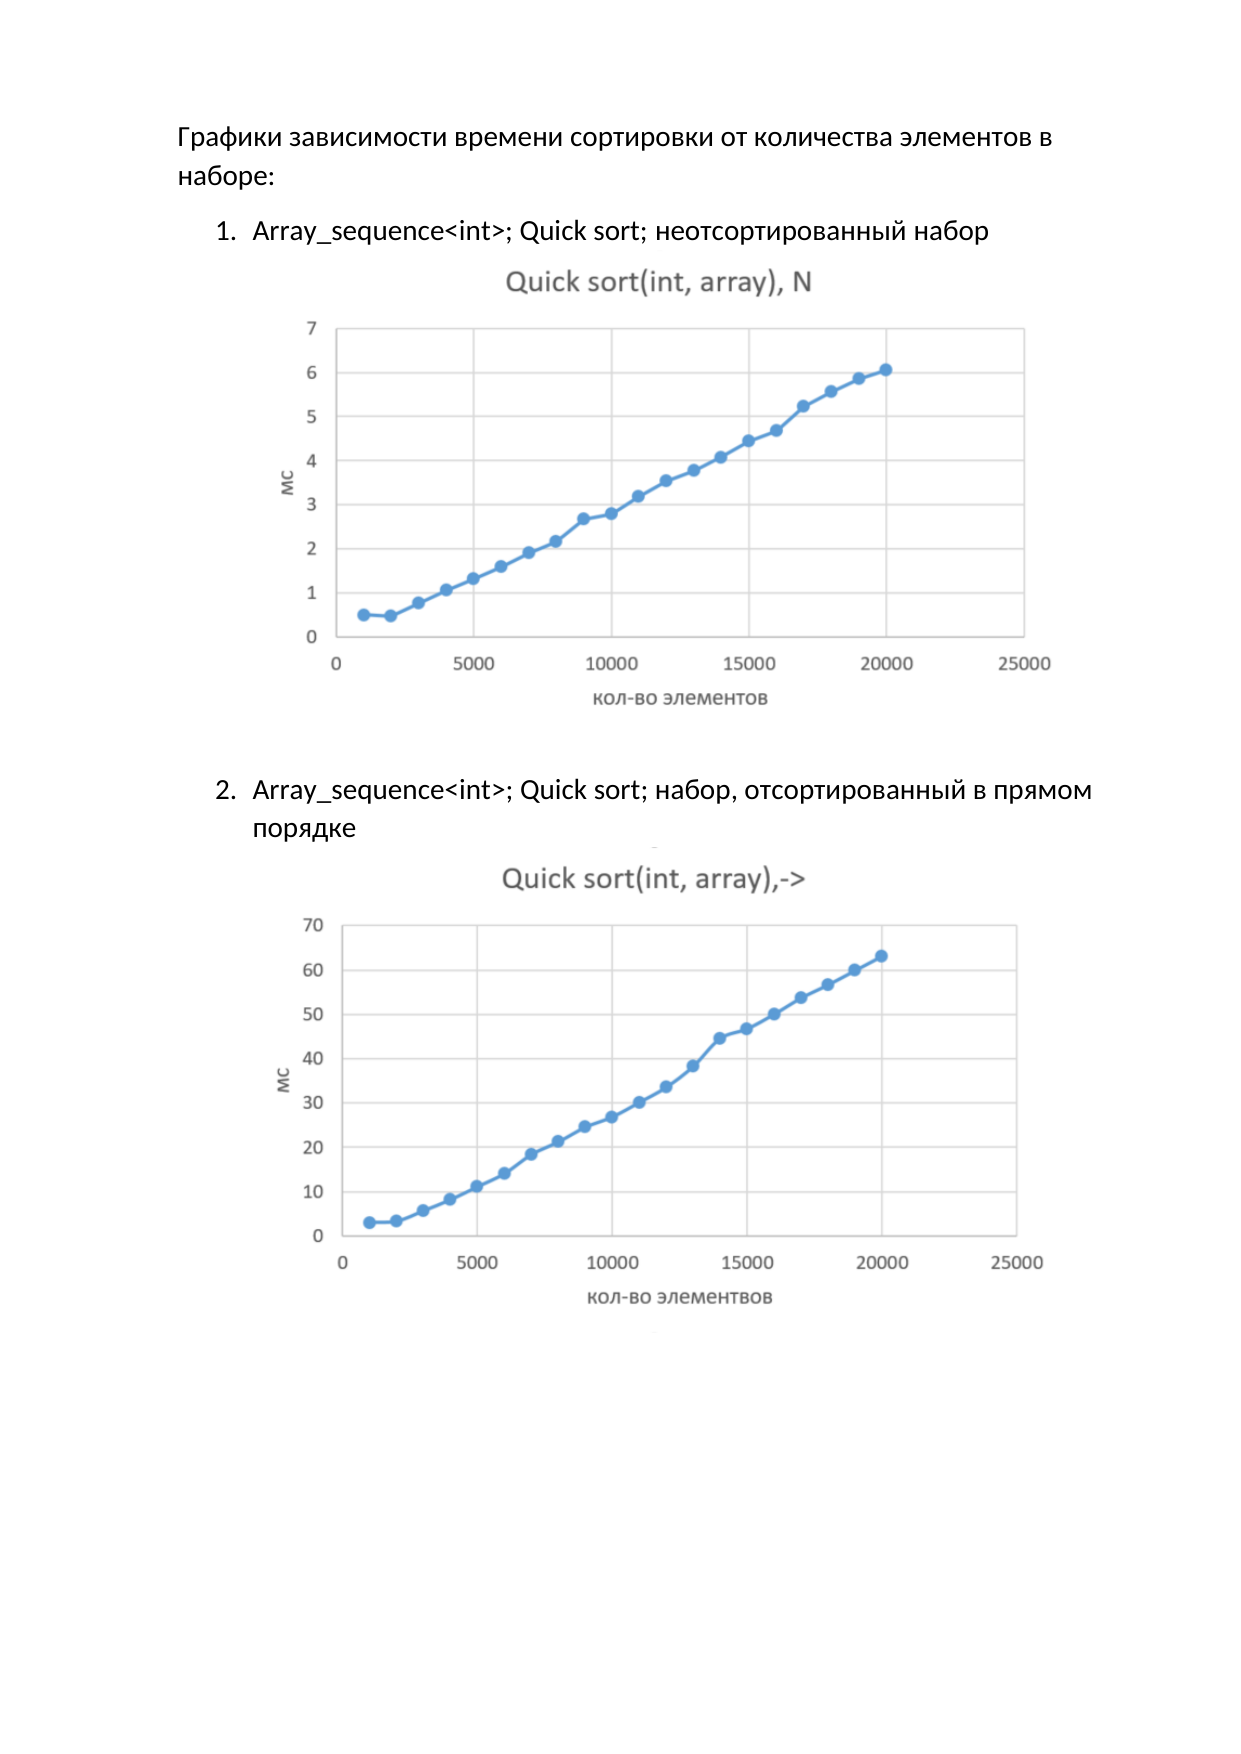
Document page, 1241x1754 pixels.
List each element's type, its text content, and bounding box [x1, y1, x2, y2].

text Графики зависимости времени сортировки от количества элементов в наборе: [177, 118, 1152, 192]
list Array_sequence<int>; Quick sort; неотсортированный набор [215, 212, 1152, 247]
list Array_sequence<int>; Quick sort; набор, отсортированный в прямом порядке [215, 771, 1152, 845]
picture [252, 847, 1052, 1333]
picture [252, 250, 1060, 730]
